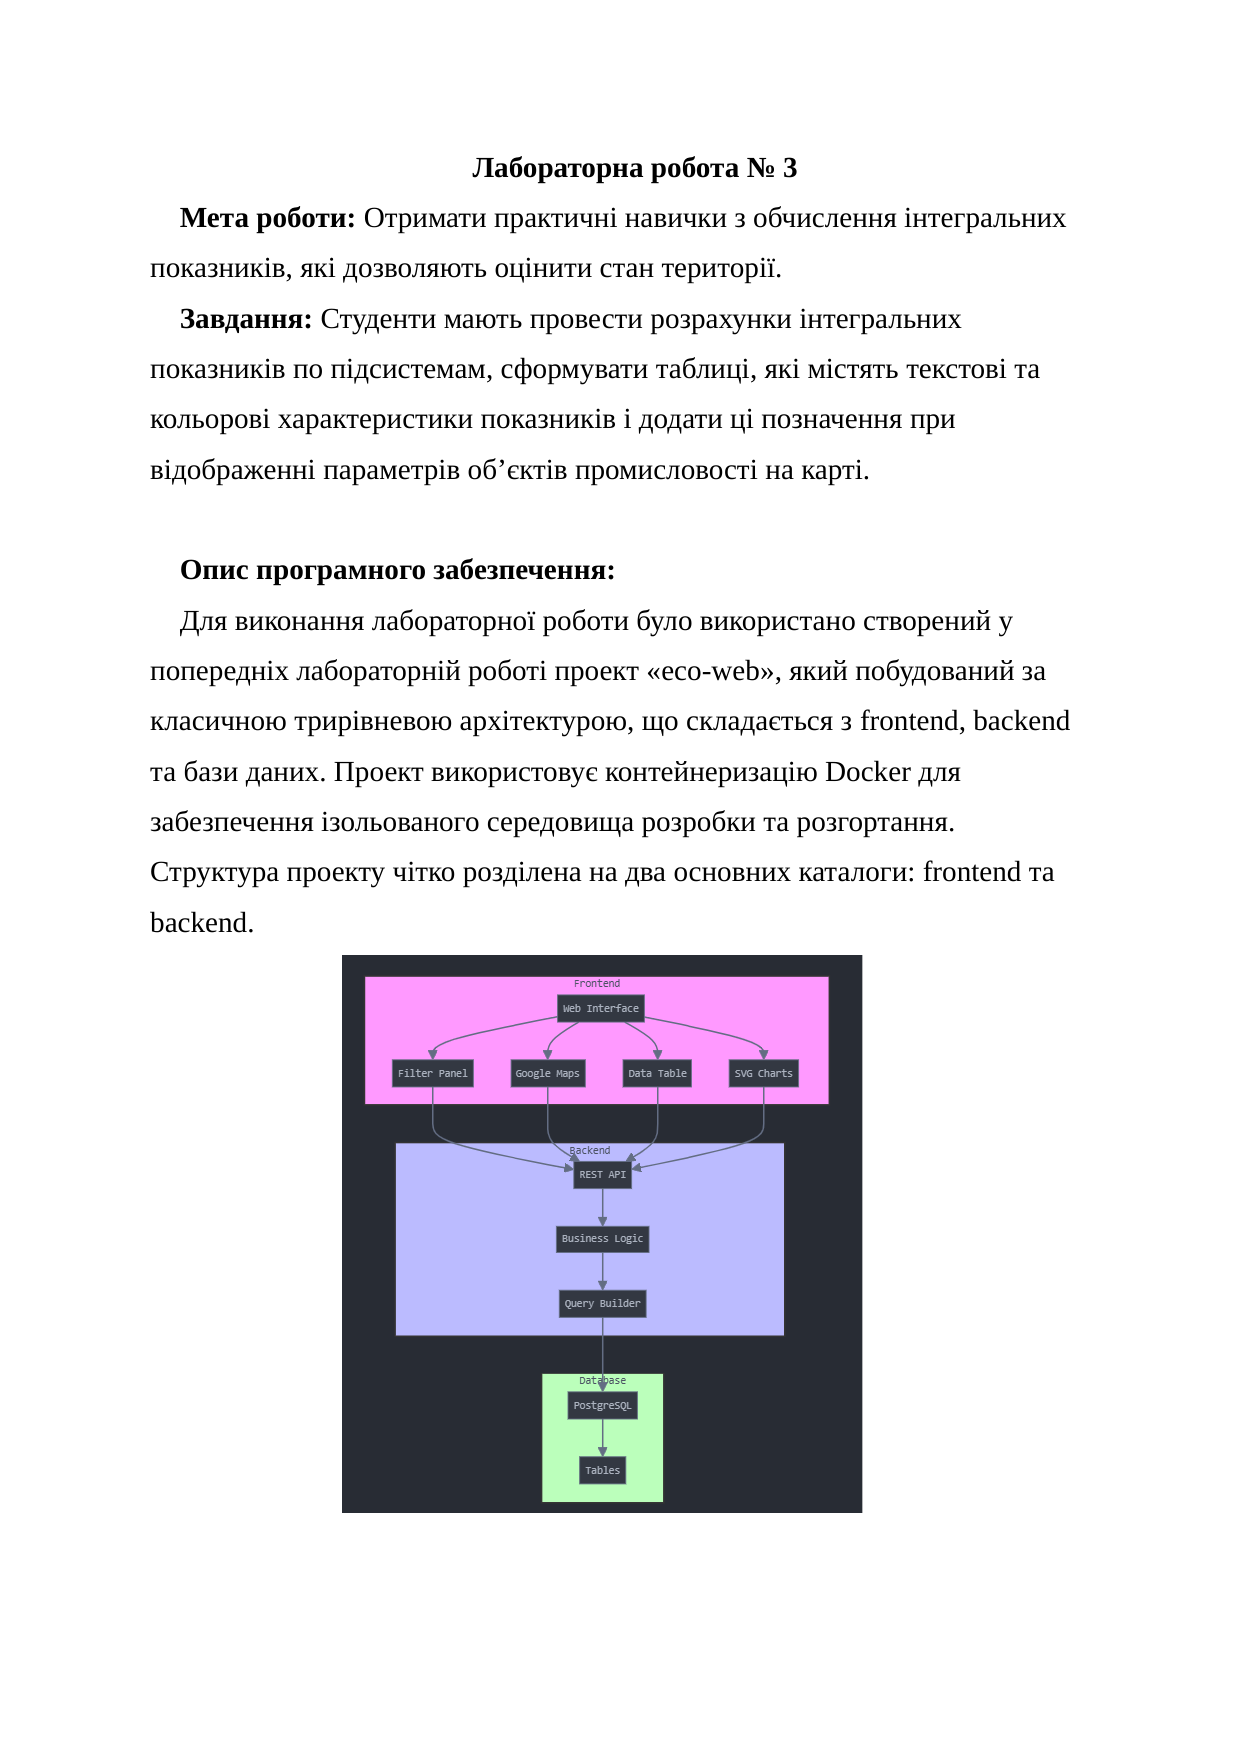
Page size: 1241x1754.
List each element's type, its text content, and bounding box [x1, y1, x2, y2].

text Завдання: Студенти мають провести розрахунки інтегральних показників по підсистемам, сформувати таблиці, які містять текстові та кольорові характеристики показників і додати ці позначення при відображенні параметрів об’єктів промисловості на карті. [150, 301, 1090, 485]
text Мета роботи: Отримати практичні навички з обчислення інтегральних показників, які дозволяють оцінити стан території. [150, 200, 1090, 284]
text Опис програмного забезпечення: [150, 552, 1090, 586]
text Для виконання лабораторної роботи було використано створений у попередніх лабораторній роботі проект «eco-web», який побудований за класичною трирівневою архітектурою, що складається з frontend, backend та бази даних. Проект використовує контейнеризацію Docker для забезпечення ізольованого середовища розробки та розгортання. Структура проекту чітко розділена на два основних каталоги: frontend та backend. [150, 603, 1090, 938]
picture [342, 955, 863, 1513]
text Лабораторна робота № 3 [150, 150, 1090, 183]
